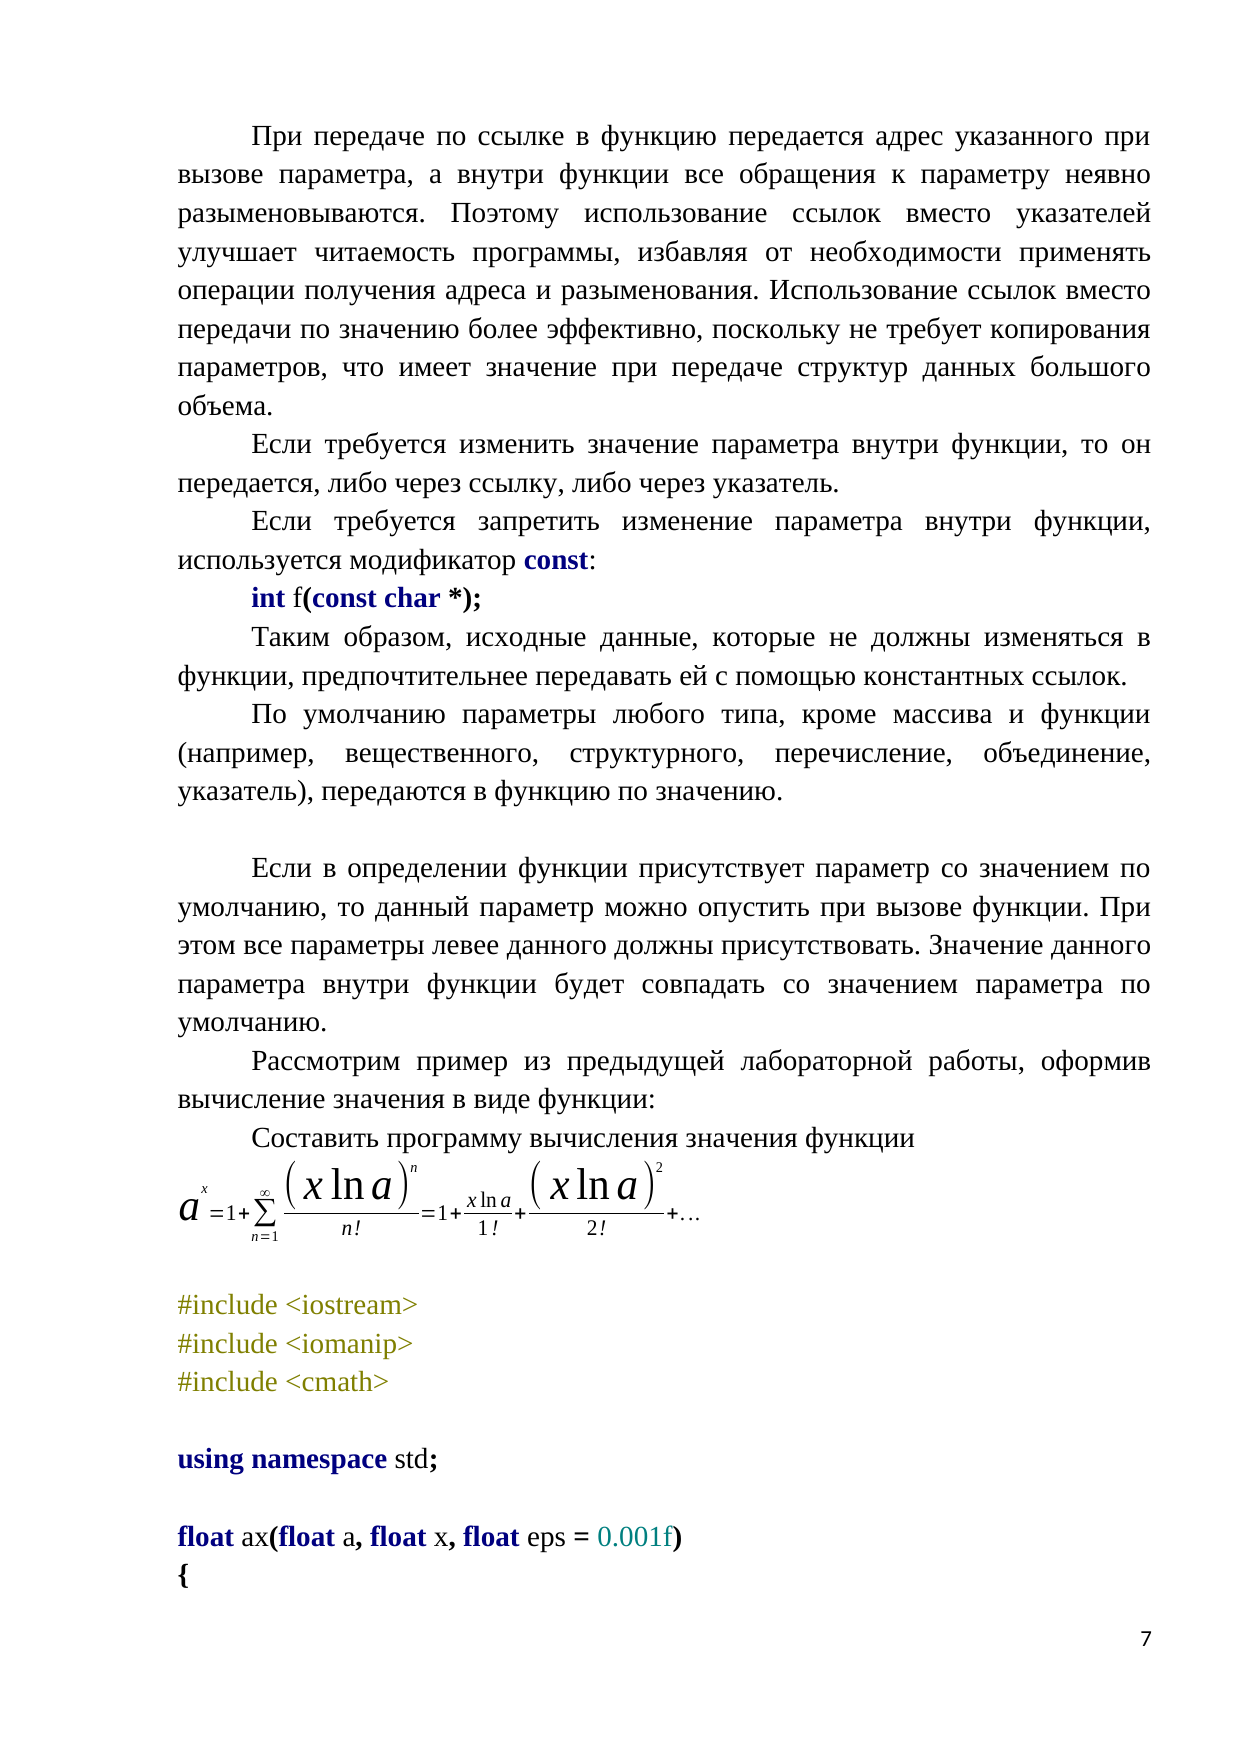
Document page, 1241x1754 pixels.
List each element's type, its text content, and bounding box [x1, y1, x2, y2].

text #include <сmath> [177, 1364, 1152, 1398]
text Составить программу вычисления значения функции [177, 1120, 1152, 1154]
text #include <iostream> [177, 1287, 1152, 1321]
text { [177, 1557, 1152, 1591]
text Если требуется запретить изменение параметра внутри функции, используется модификатор const: [177, 503, 1152, 576]
text int f(const char *); [177, 581, 1152, 614]
text При передаче по ссылке в функцию передается адрес указанного при вызове параметра, а внутри функции все обращения к параметру неявно разыменовываются. Поэтому использование ссылок вместо указателей улучшает читаемость программы, избавляя от необходимости применять операции получения адреса и разыменования. Использование ссылок вместо передачи по значению более эффективно, поскольку не требует копирования параметров, что имеет значение при передаче структур данных большого объема. [177, 118, 1152, 421]
text Если требуется изменить значение параметра внутри функции, то он передается, либо через ссылку, либо через указатель. [177, 426, 1152, 498]
text По умолчанию параметры любого типа, кроме массива и функции (например, вещественного, структурного, перечисление, объединение, указатель), передаются в функцию по значению. [177, 696, 1152, 807]
text Таким образом, исходные данные, которые не должны изменяться в функции, предпочтительнее передавать ей с помощью константных ссылок. [177, 619, 1152, 691]
text Если в определении функции присутствует параметр со значением по умолчанию, то данный параметр можно опустить при вызове функции. При этом все параметры левее данного должны присутствовать. Значение данного параметра внутри функции будет совпадать со значением параметра по умолчанию. [177, 850, 1152, 1038]
text Рассмотрим пример из предыдущей лабораторной работы, оформив вычисление значения в виде функции: [177, 1043, 1152, 1115]
text using namespace std; [177, 1442, 1152, 1475]
text #include <iomanip> [177, 1326, 1152, 1359]
text float ax(float a, float x, float eps = 0.001f) [177, 1519, 1152, 1552]
